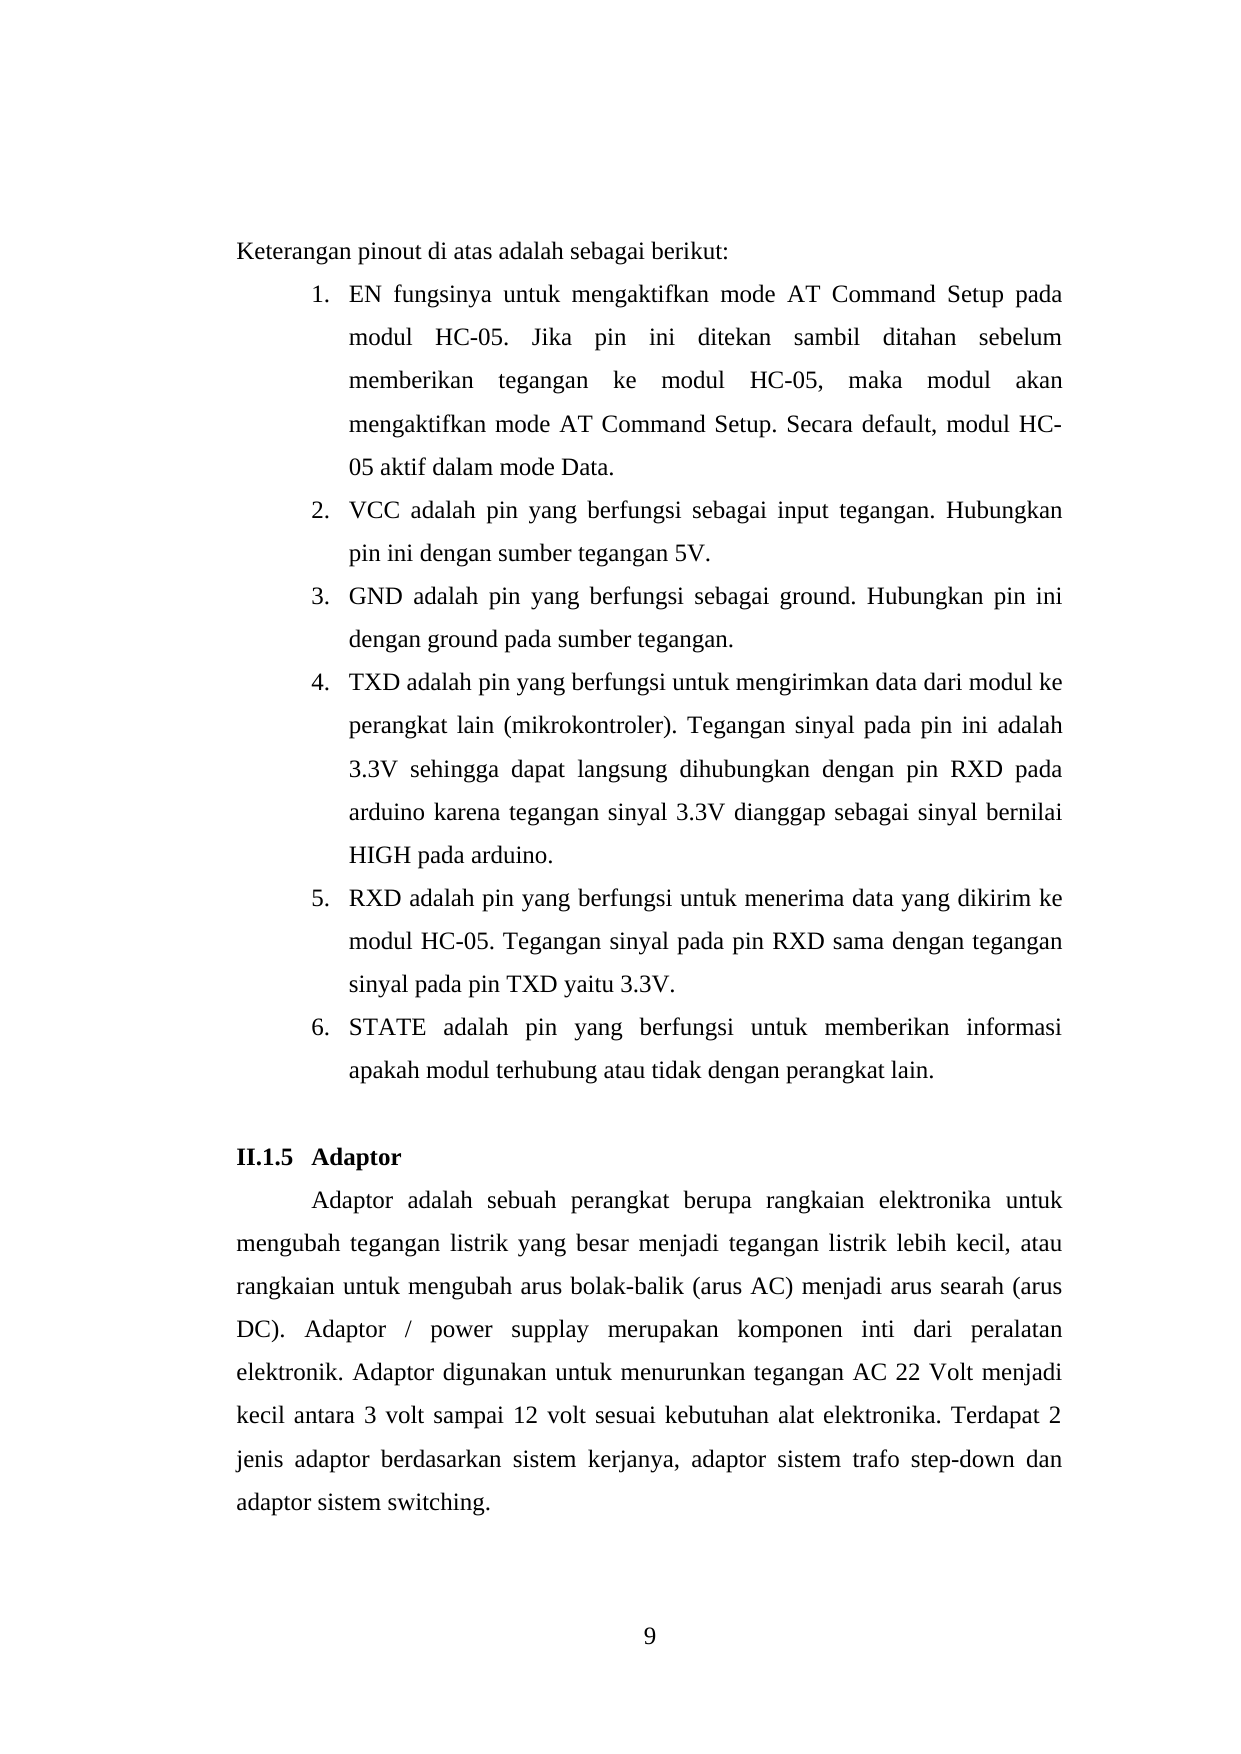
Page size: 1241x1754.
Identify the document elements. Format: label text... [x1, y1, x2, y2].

text 3. GND adalah pin yang berfungsi sebagai ground. Hubungkan pin ini dengan ground pada sumber tegangan. [311, 581, 1063, 653]
subtitle Adaptor [236, 1142, 1063, 1171]
text Keterangan pinout di atas adalah sebagai berikut: [236, 236, 1063, 265]
text 1. EN fungsinya untuk mengaktifkan mode AT Command Setup pada modul HC-05. Jika pin ini ditekan sambil ditahan sebelum memberikan tegangan ke modul HC-05, maka modul akan mengaktifkan mode AT Command Setup. Secara default, modul HC-05 aktif dalam mode Data. [311, 279, 1063, 481]
text 2. VCC adalah pin yang berfungsi sebagai input tegangan. Hubungkan pin ini dengan sumber tegangan 5V. [311, 495, 1063, 567]
text 4. TXD adalah pin yang berfungsi untuk mengirimkan data dari modul ke perangkat lain (mikrokontroler). Tegangan sinyal pada pin ini adalah 3.3V sehingga dapat langsung dihubungkan dengan pin RXD pada arduino karena tegangan sinyal 3.3V dianggap sebagai sinyal bernilai HIGH pada arduino. [311, 667, 1063, 869]
text Adaptor adalah sebuah perangkat berupa rangkaian elektronika untuk mengubah tegangan listrik yang besar menjadi tegangan listrik lebih kecil, atau rangkaian untuk mengubah arus bolak-balik (arus AC) menjadi arus searah (arus DC). Adaptor / power supplay merupakan komponen inti dari peralatan elektronik. Adaptor digunakan untuk menurunkan tegangan AC 22 Volt menjadi kecil antara 3 volt sampai 12 volt sesuai kebutuhan alat elektronika. Terdapat 2 jenis adaptor berdasarkan sistem kerjanya, adaptor sistem trafo step-down dan adaptor sistem switching. [236, 1185, 1063, 1516]
text 6. STATE adalah pin yang berfungsi untuk memberikan informasi apakah modul terhubung atau tidak dengan perangkat lain. [311, 1012, 1063, 1084]
text 5. RXD adalah pin yang berfungsi untuk menerima data yang dikirim ke modul HC-05. Tegangan sinyal pada pin RXD sama dengan tegangan sinyal pada pin TXD yaitu 3.3V. [311, 883, 1063, 998]
